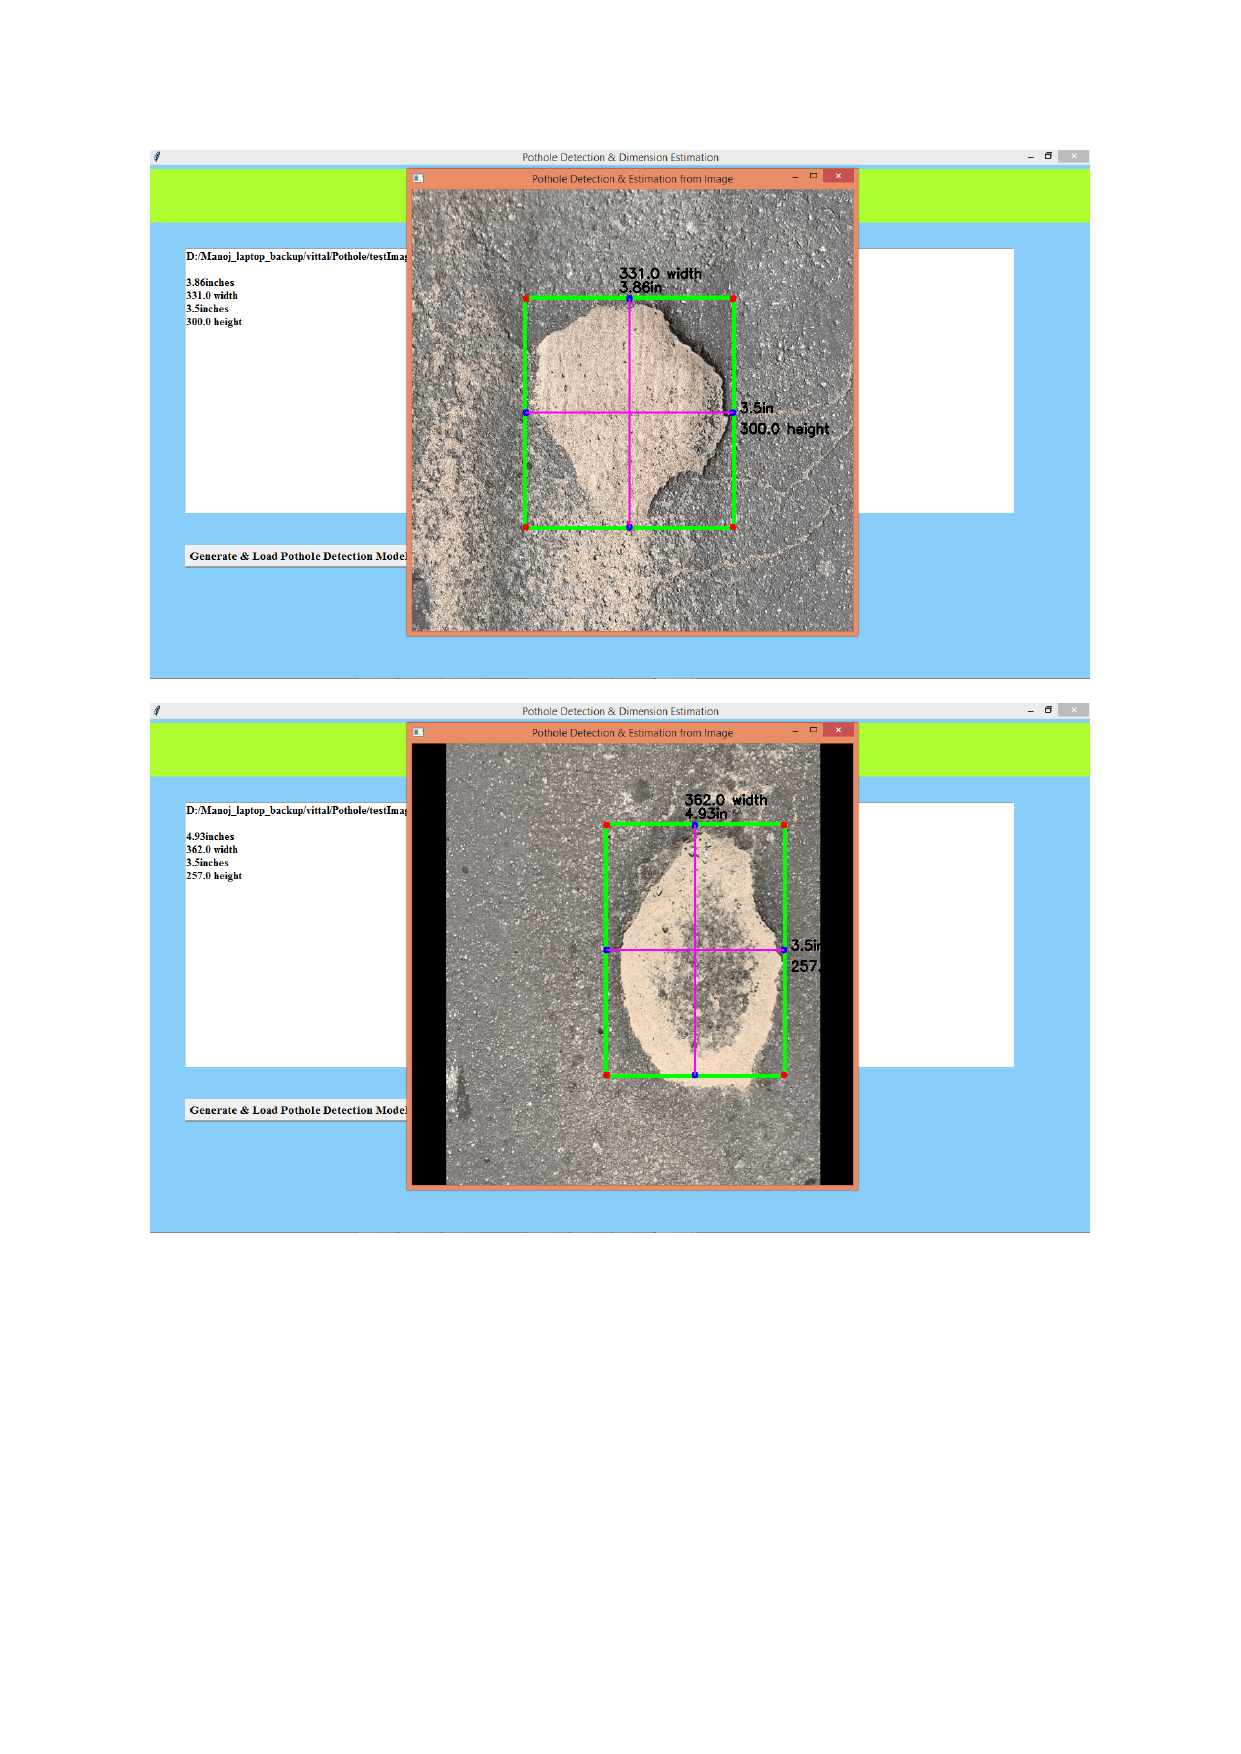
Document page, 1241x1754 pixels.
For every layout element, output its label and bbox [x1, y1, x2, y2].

picture [150, 150, 1091, 679]
picture [150, 703, 1091, 1233]
